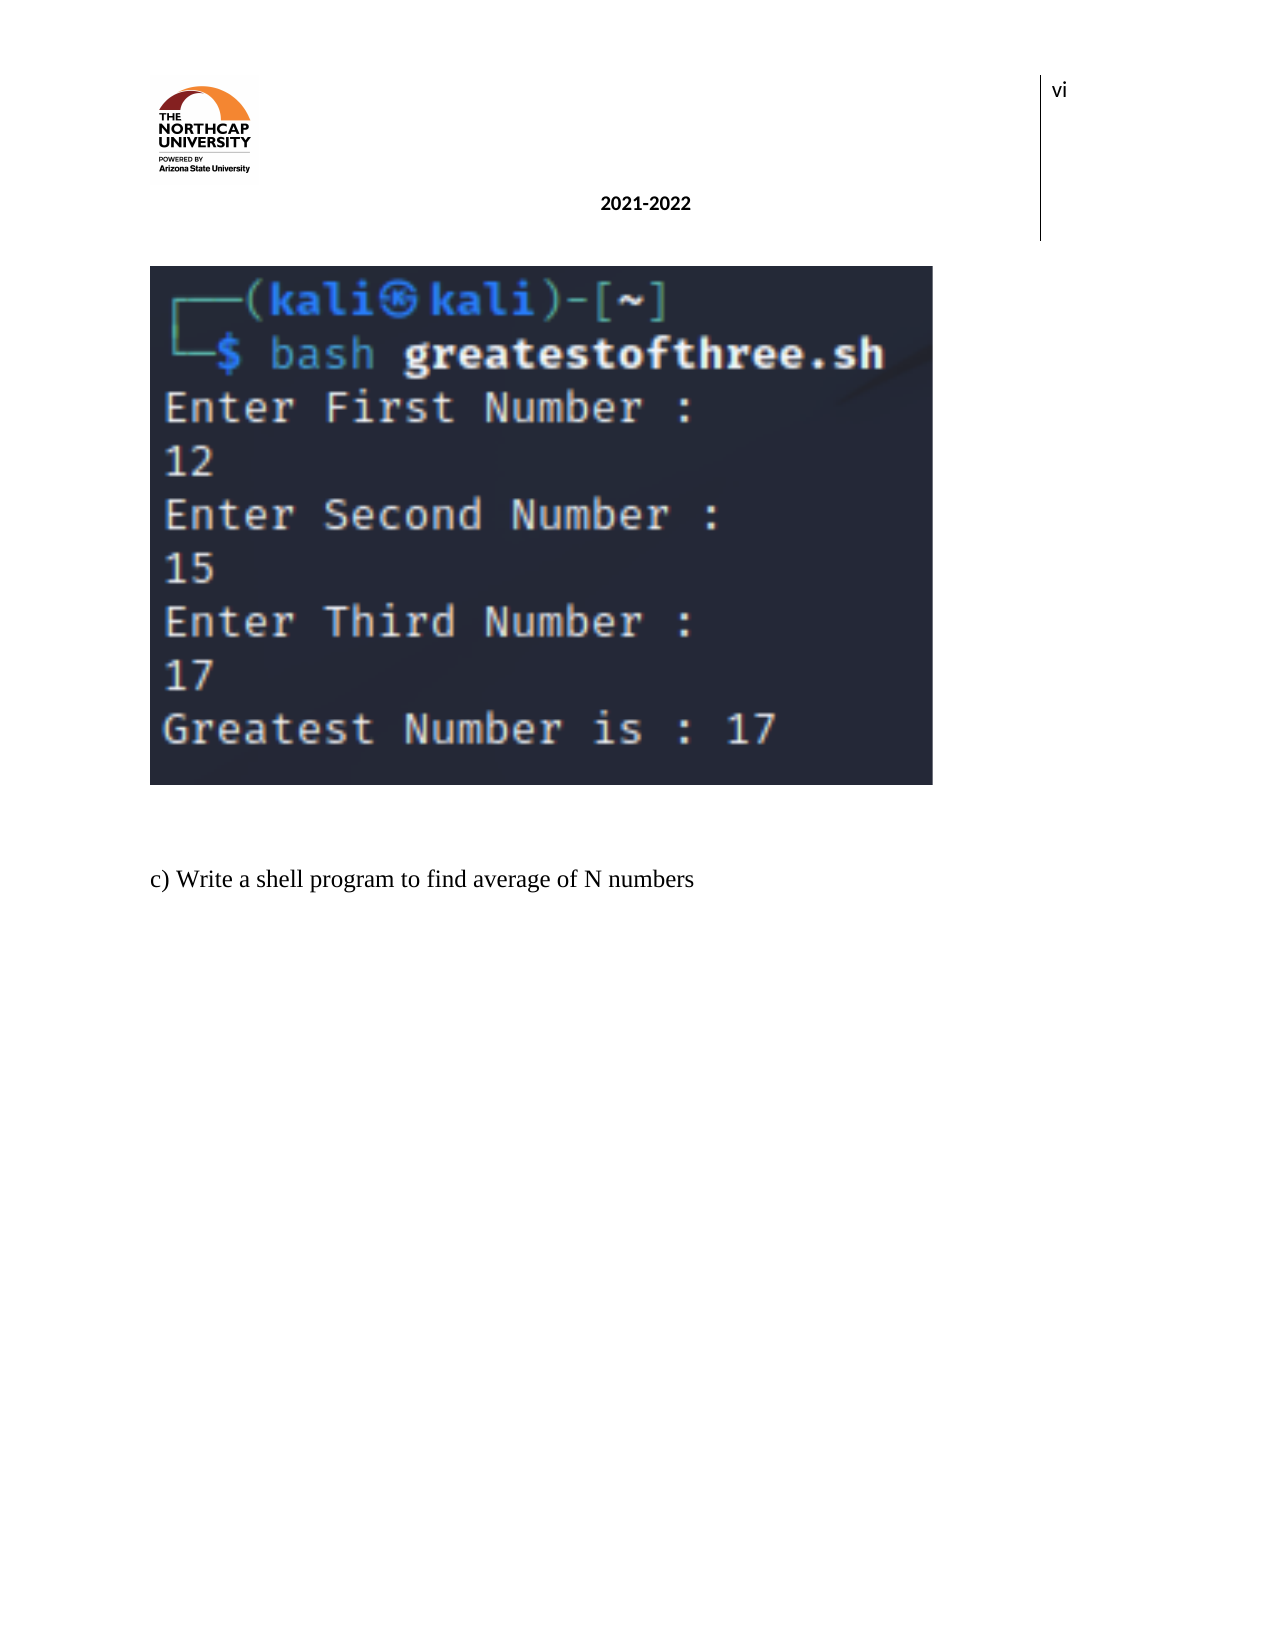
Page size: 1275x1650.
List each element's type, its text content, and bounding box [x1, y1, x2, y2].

text c) Write a shell program to find average of N numbers [150, 864, 1125, 892]
picture [150, 266, 933, 785]
picture [150, 75, 260, 185]
